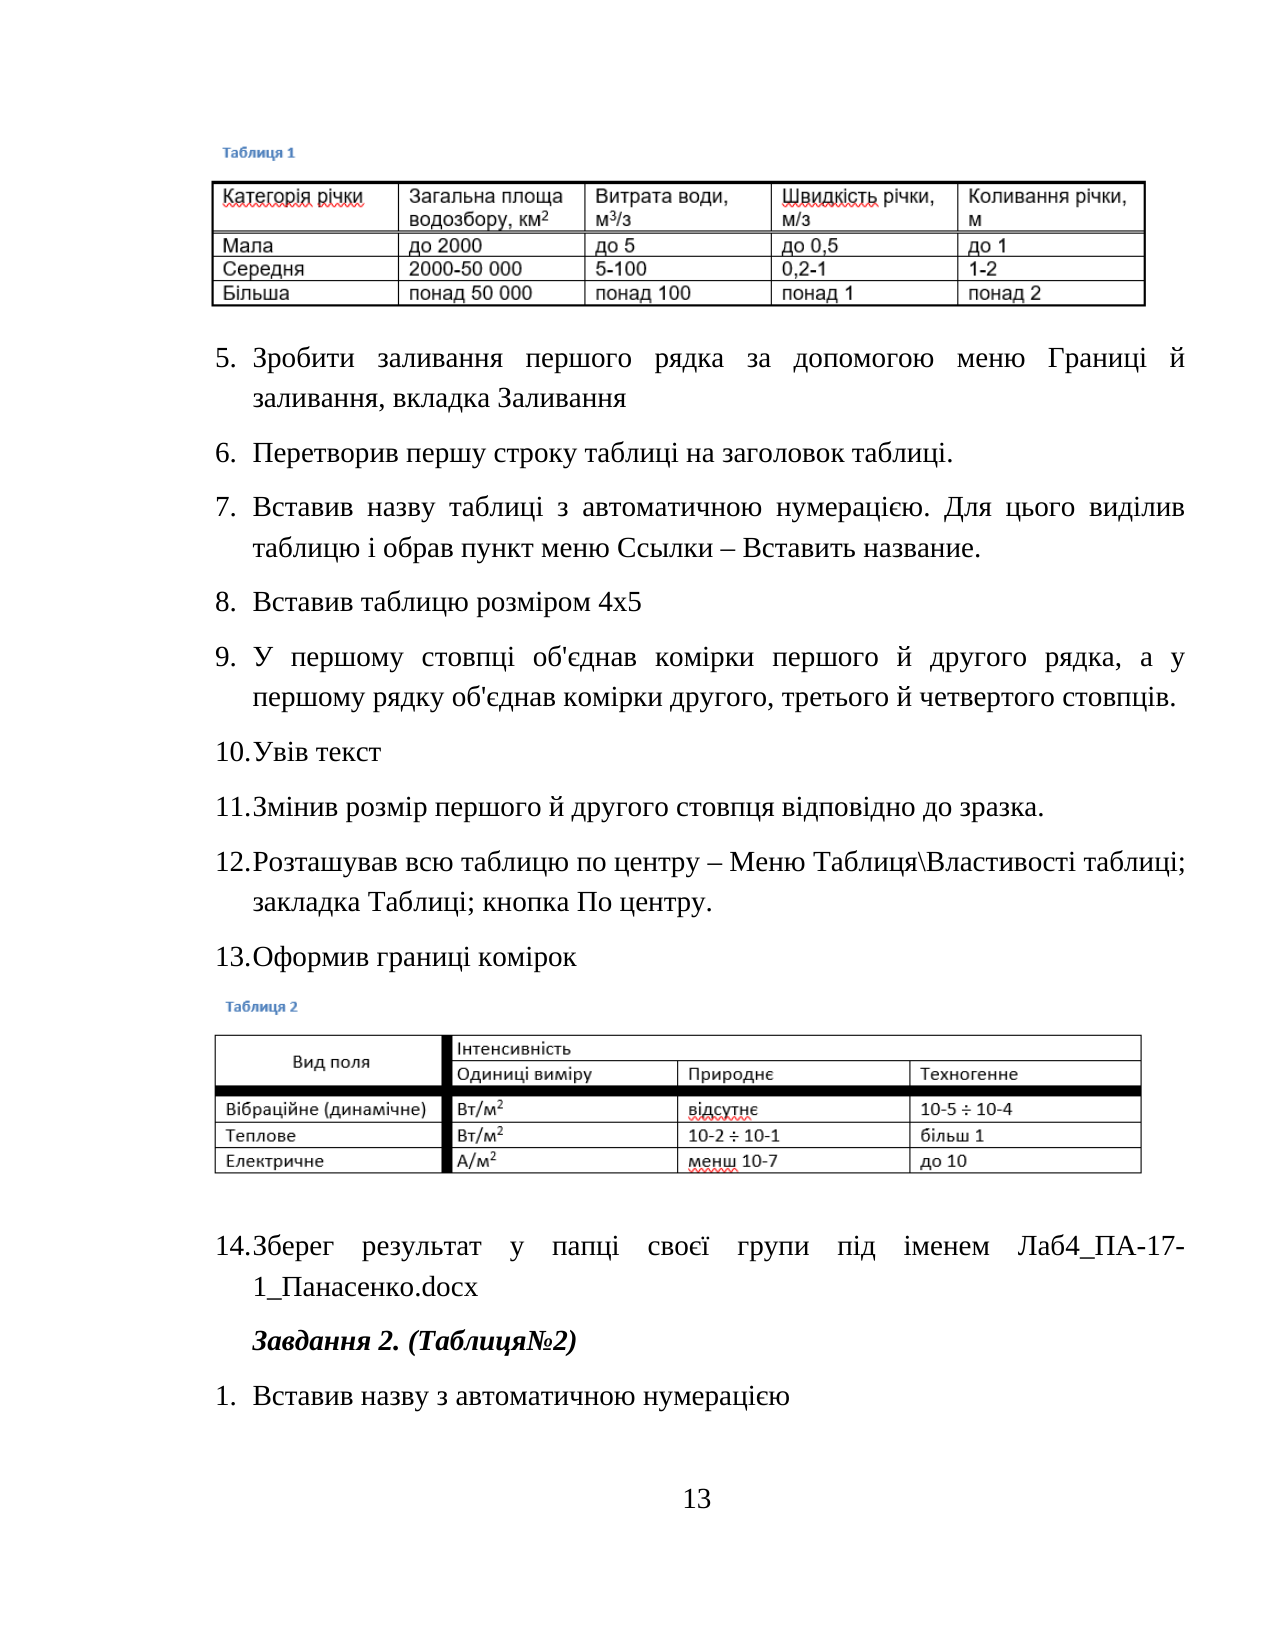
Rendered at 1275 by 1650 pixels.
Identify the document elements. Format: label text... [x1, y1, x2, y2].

list Перетворив першу строку таблиці на заголовок таблиці. [215, 435, 1186, 468]
list У першому стовпці об'єднав комірки першого й другого рядка, а у першому рядку об'єднав комірки другого, третього й четвертого стовпців. [215, 639, 1186, 713]
list Розташував всю таблицю по центру – Меню Таблиця\Властивості таблиці; закладка Таблиці; кнопка По центру. [215, 844, 1186, 918]
list Вставив назву таблиці з автоматичною нумерацією. Для цього виділив таблицю і обрав пункт меню Ссылки – Вставить название. [215, 489, 1186, 563]
list Змінив розмір першого й другого стовпця відповідно до зразка. [215, 789, 1186, 823]
text Завдання 2. (Таблиця№2) [177, 1323, 1186, 1357]
list Оформив границі комірок [215, 939, 1186, 972]
list Увів текст [215, 734, 1186, 768]
list Вставив таблицю розміром 4х5 [215, 584, 1186, 618]
list Вставив назву з автоматичною нумерацією [215, 1378, 1186, 1412]
picture [196, 118, 1168, 333]
picture [196, 993, 1168, 1201]
